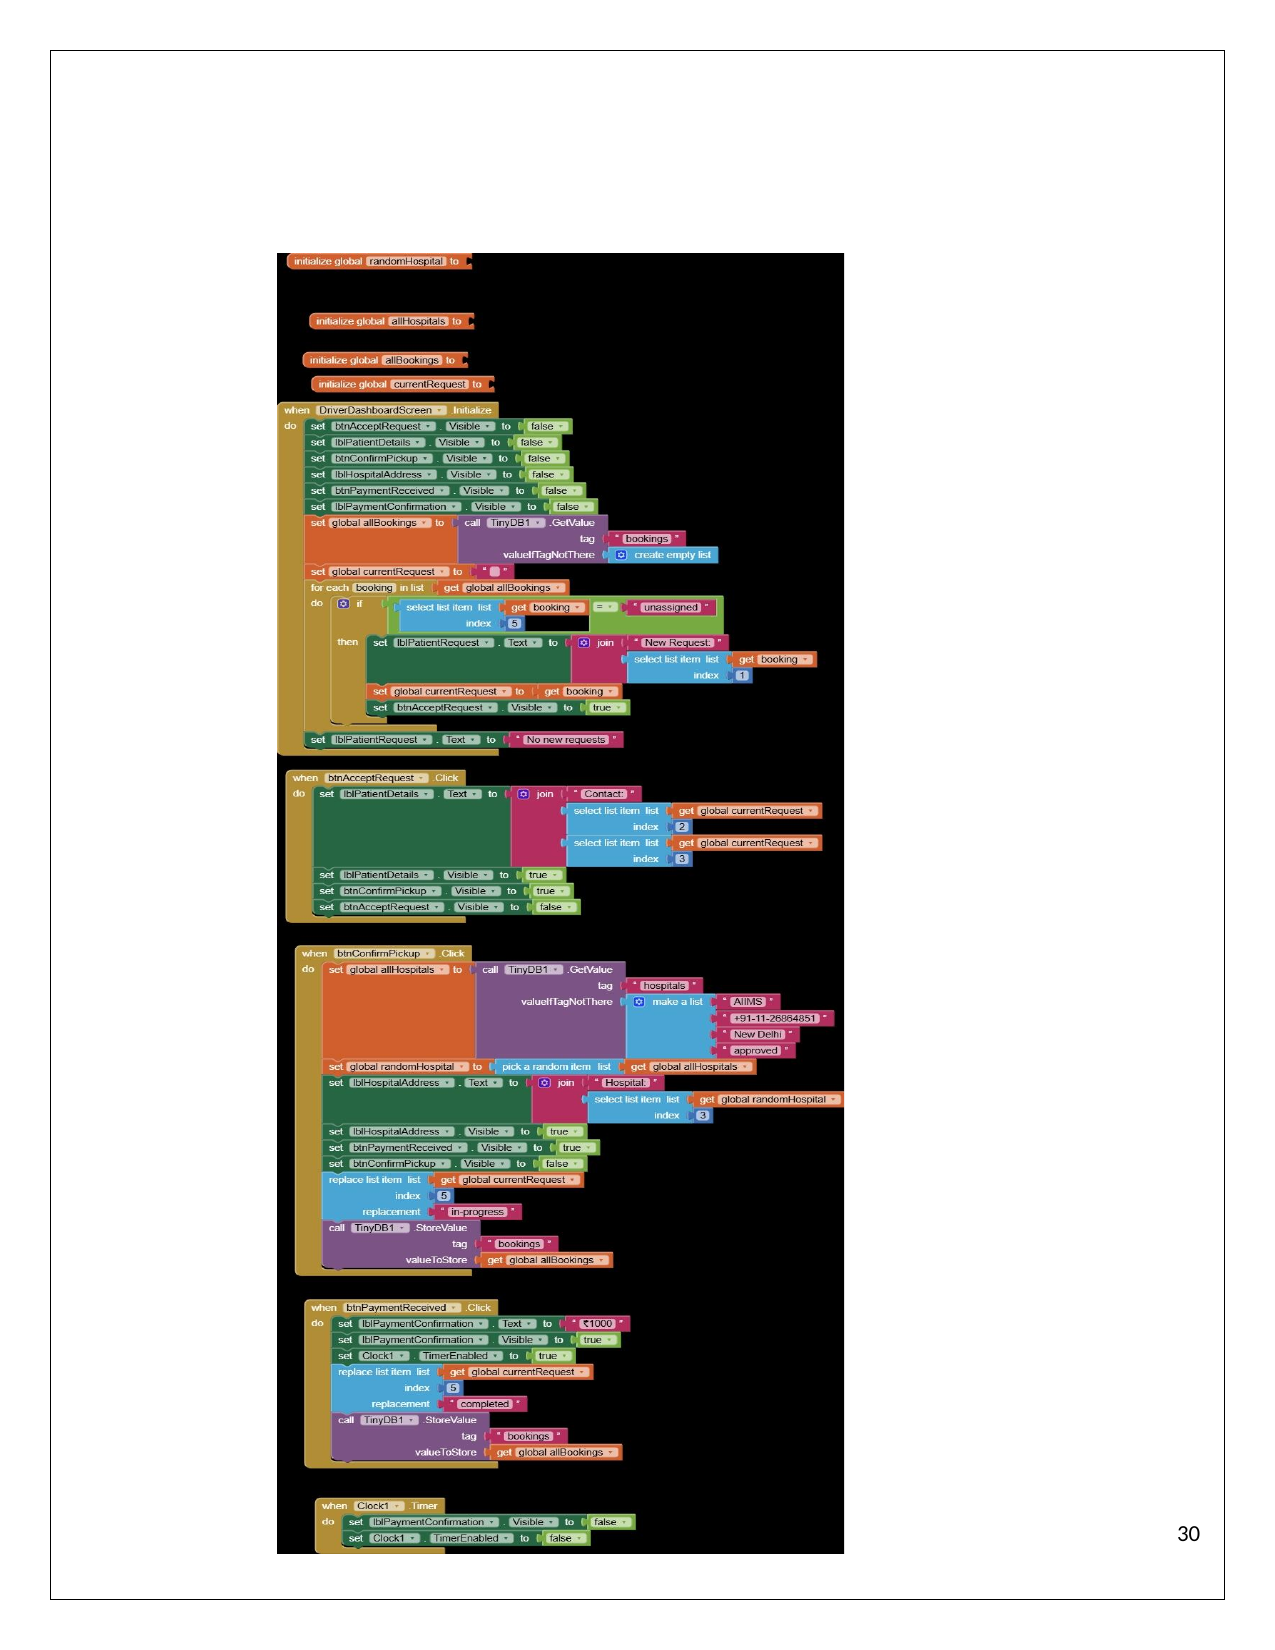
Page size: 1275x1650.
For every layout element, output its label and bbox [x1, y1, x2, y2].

picture [277, 253, 845, 1554]
